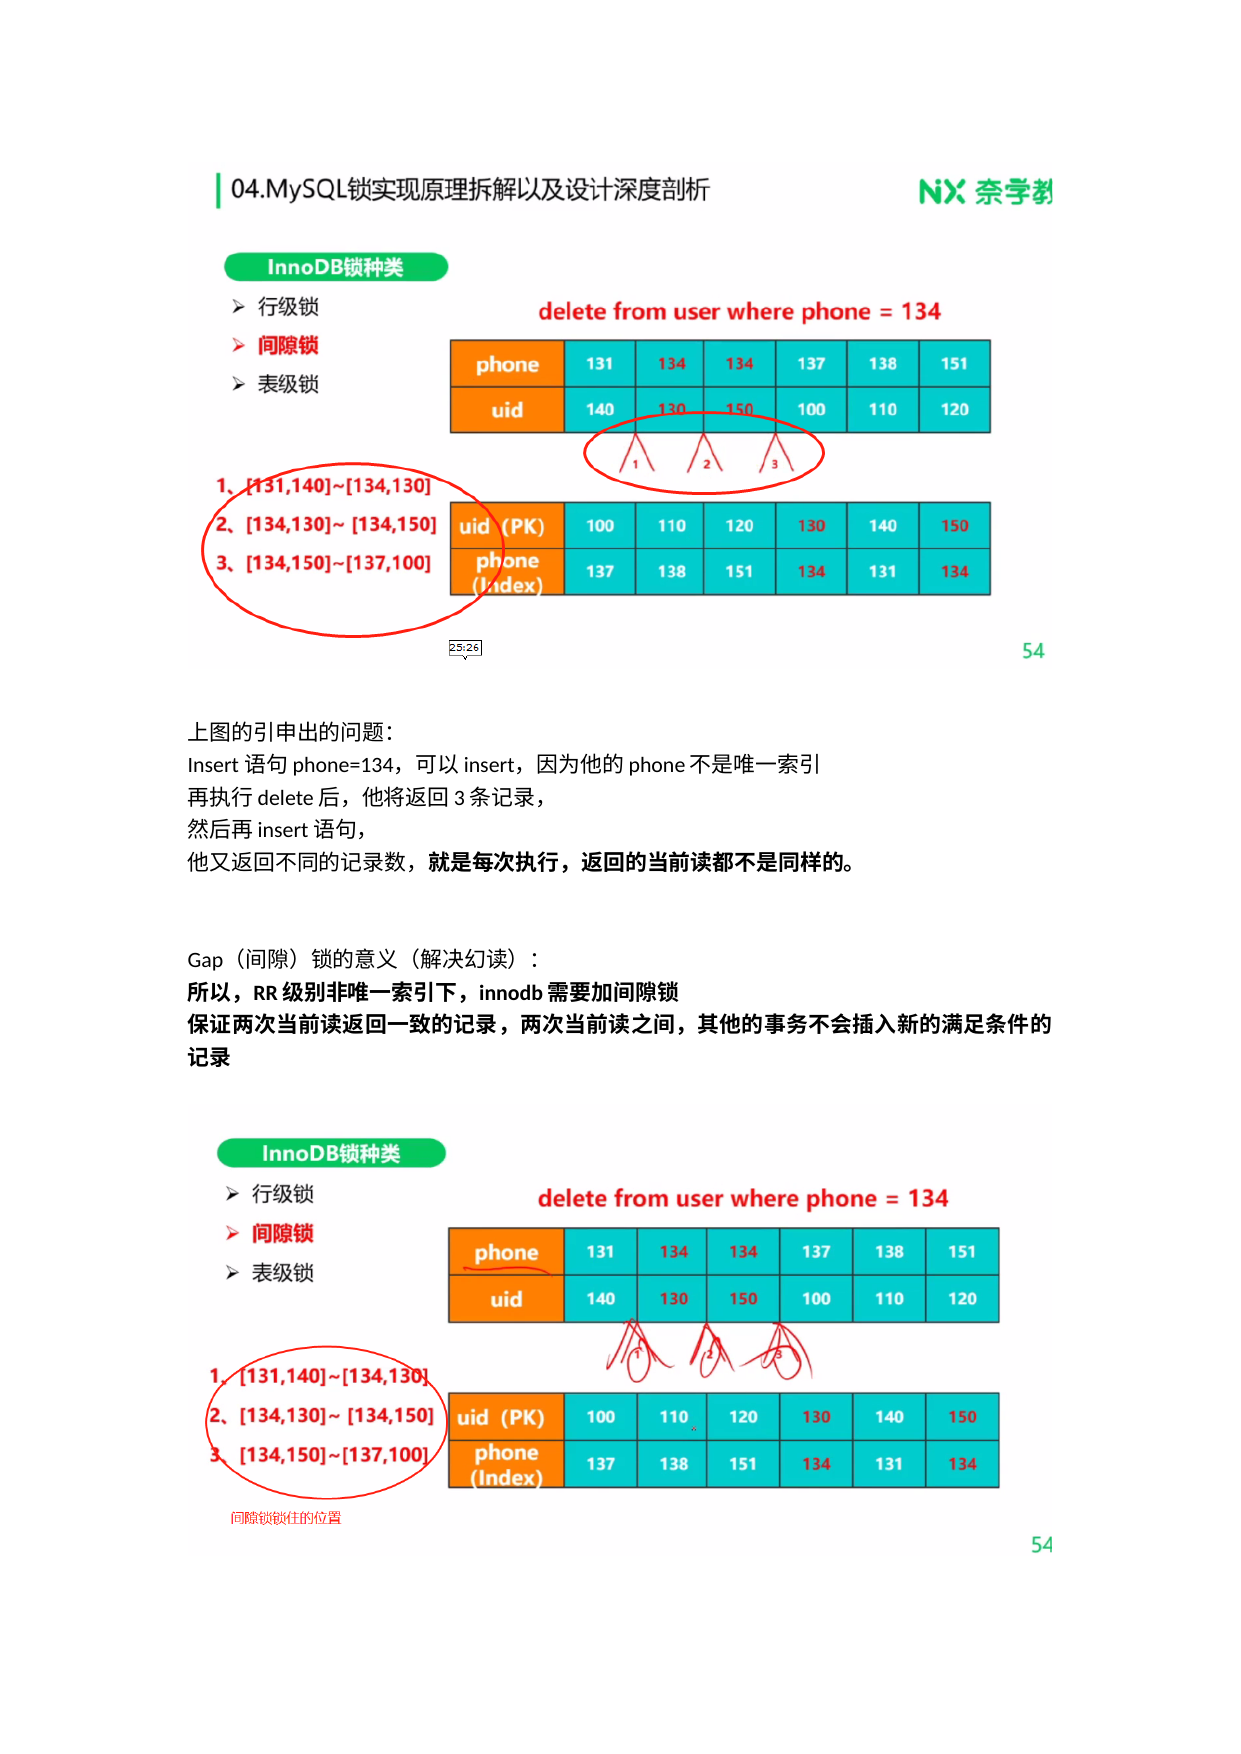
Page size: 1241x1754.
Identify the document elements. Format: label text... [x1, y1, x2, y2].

picture [187, 162, 1053, 669]
text 他又返回不同的记录数，就是每次执行，返回的当前读都不是同样的。 [187, 844, 1053, 877]
text 所以，RR级别非唯一索引下，innodb需要加间隙锁 [187, 974, 1053, 1007]
text 然后再insert语句， [187, 812, 1053, 844]
text 上图的引申出的问题： [187, 714, 1053, 747]
text Insert 语句 phone=134，可以insert，因为他的phone不是唯一索引 [187, 747, 1053, 779]
text 再执行delete后，他将返回3条记录， [187, 779, 1053, 812]
text 保证两次当前读返回一致的记录，两次当前读之间，其他的事务不会插入新的满足条件的记录 [187, 1007, 1053, 1072]
text Gap（间隙）锁的意义（解决幻读）： [187, 942, 1053, 974]
picture [187, 1104, 1052, 1556]
